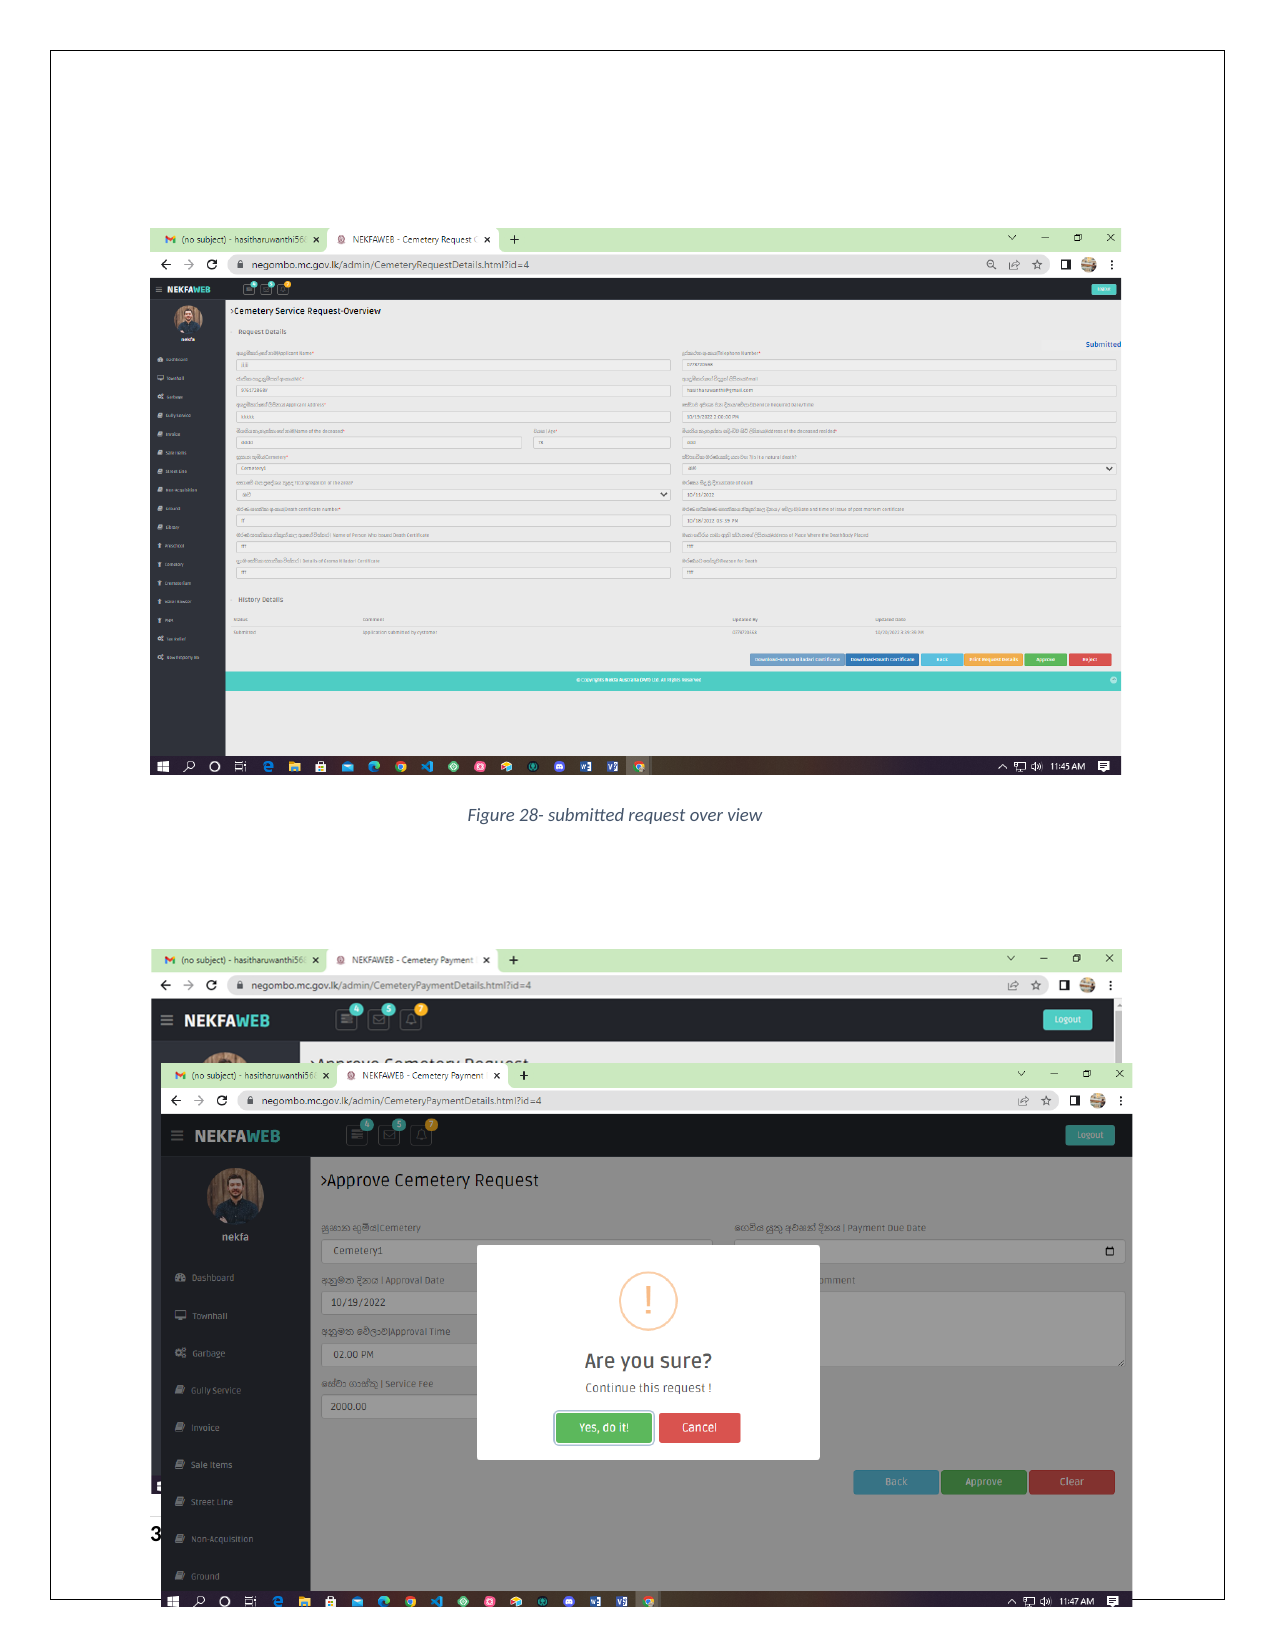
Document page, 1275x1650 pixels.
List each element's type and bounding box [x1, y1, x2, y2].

picture [150, 949, 1133, 1607]
picture [150, 228, 1121, 775]
